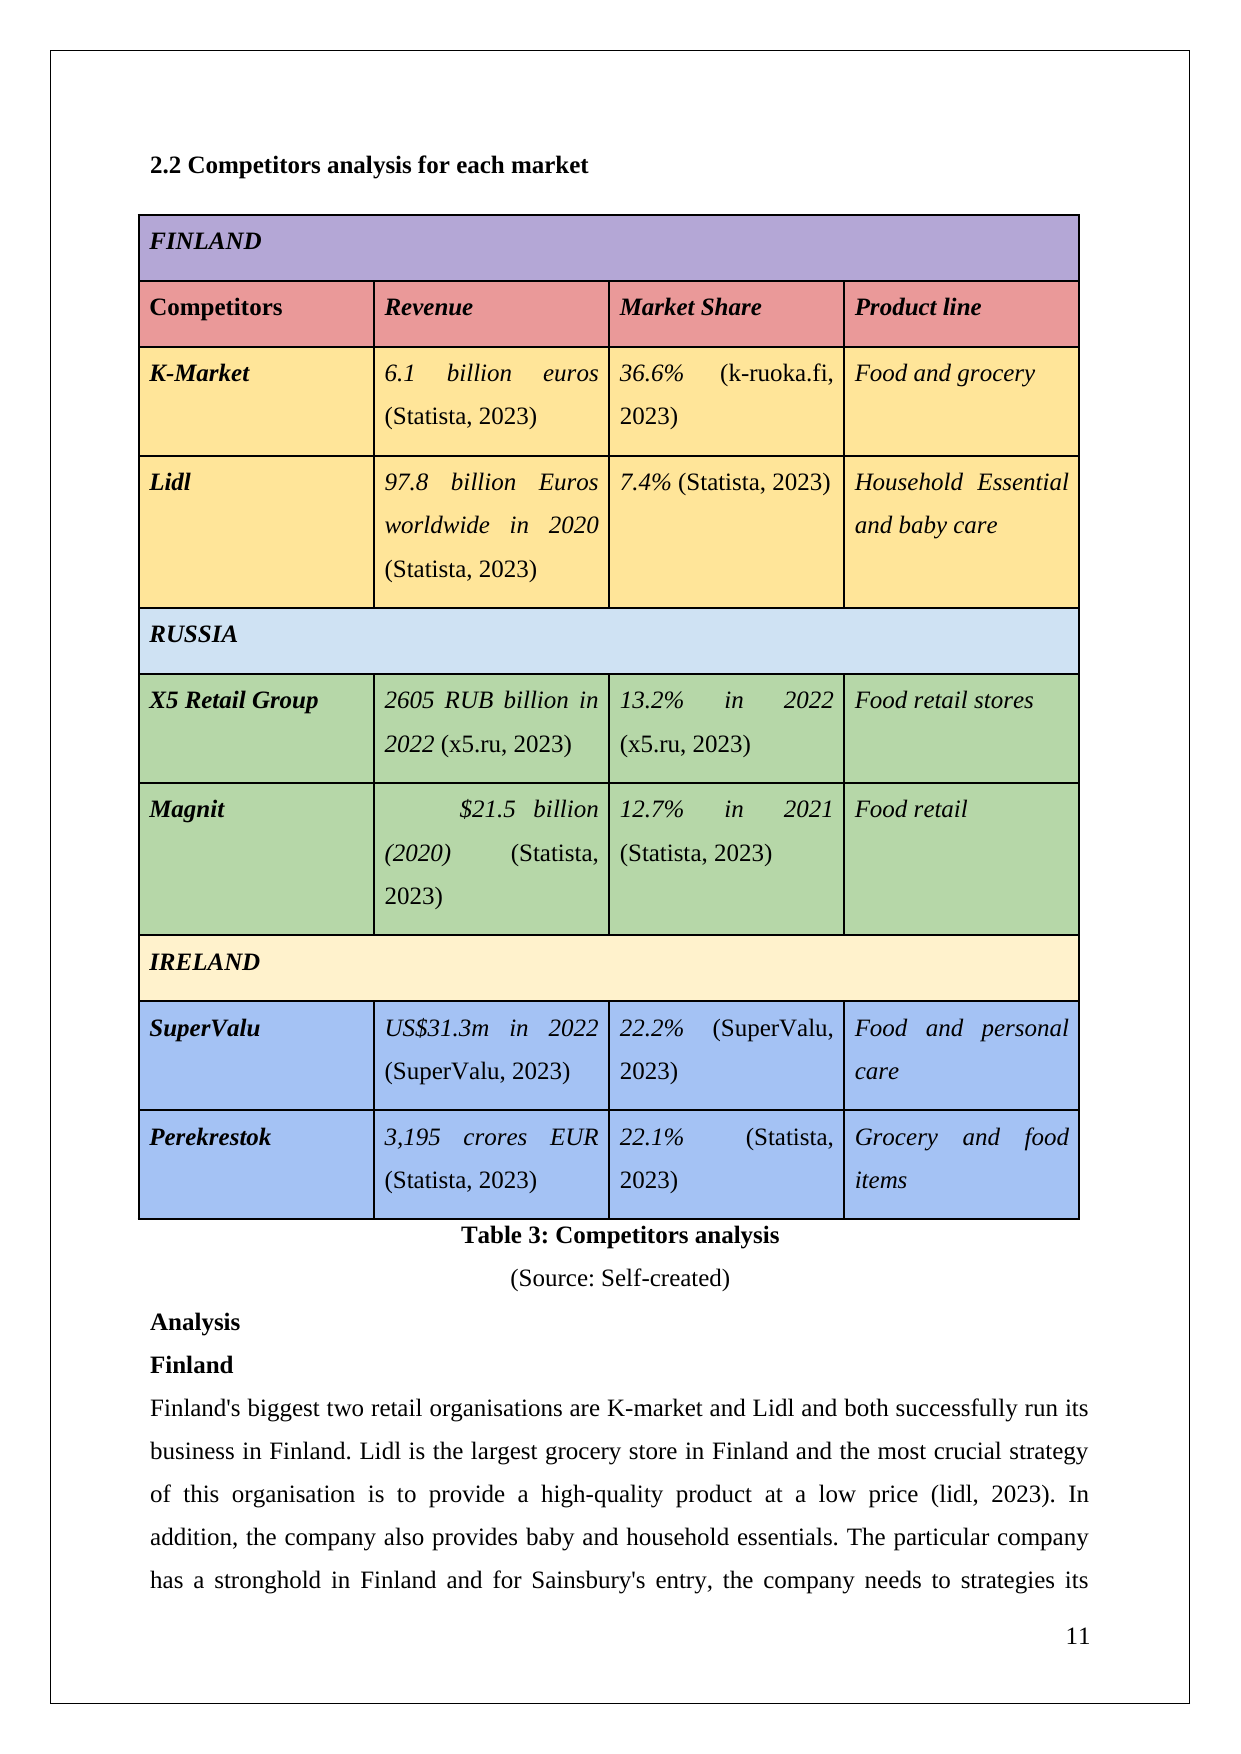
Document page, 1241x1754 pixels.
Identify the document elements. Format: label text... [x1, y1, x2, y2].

table_cell Product line [845, 282, 1078, 346]
table_cell 97.8 billion Euros worldwide in 2020 (Statista, 2023) [375, 457, 608, 607]
subtitle 2.2 Competitors analysis for each market [150, 150, 1090, 179]
table_cell 22.2% (SuperValu, 2023) [610, 1002, 843, 1109]
text Analysis [150, 1307, 1090, 1335]
table_cell SuperValu [140, 1002, 373, 1109]
table_cell K-Market [140, 348, 373, 455]
table_cell RUSSIA [140, 609, 1078, 673]
table_cell 7.4% (Statista, 2023) [610, 457, 843, 607]
table_cell Food retail [845, 784, 1078, 934]
table_cell 22.1% (Statista, 2023) [610, 1111, 843, 1218]
table_cell 12.7% in 2021 (Statista, 2023) [610, 784, 843, 934]
table_cell X5 Retail Group [140, 675, 373, 782]
table_cell 3,195 crores EUR (Statista, 2023) [375, 1111, 608, 1218]
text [150, 1393, 1090, 1594]
table_cell Competitors [140, 282, 373, 346]
table_cell Food and personal care [845, 1002, 1078, 1109]
table_cell IRELAND [140, 936, 1078, 1000]
text (Source: Self-created) [150, 1263, 1090, 1292]
table_cell US$31.3m in 2022 (SuperValu, 2023) [375, 1002, 608, 1109]
text Finland [150, 1350, 1090, 1378]
table_cell Food and grocery [845, 348, 1078, 455]
table_cell Lidl [140, 457, 373, 607]
table_cell Household Essential and baby care [845, 457, 1078, 607]
table_cell 2605 RUB billion in 2022 (x5.ru, 2023) [375, 675, 608, 782]
table_cell Revenue [375, 282, 608, 346]
table_cell 6.1 billion euros (Statista, 2023) [375, 348, 608, 455]
table_header FINLAND [140, 216, 1078, 280]
text Table 3: Competitors analysis [150, 1220, 1090, 1249]
table_cell Market Share [610, 282, 843, 346]
table_cell Grocery and food items [845, 1111, 1078, 1218]
table_cell Food retail stores [845, 675, 1078, 782]
table_cell Perekrestok [140, 1111, 373, 1218]
table_cell $21.5 billion (2020) (Statista, 2023) [375, 784, 608, 934]
table_cell 36.6% (k-ruoka.fi, 2023) [610, 348, 843, 455]
table_cell 13.2% in 2022 (x5.ru, 2023) [610, 675, 843, 782]
table_cell Magnit [140, 784, 373, 934]
